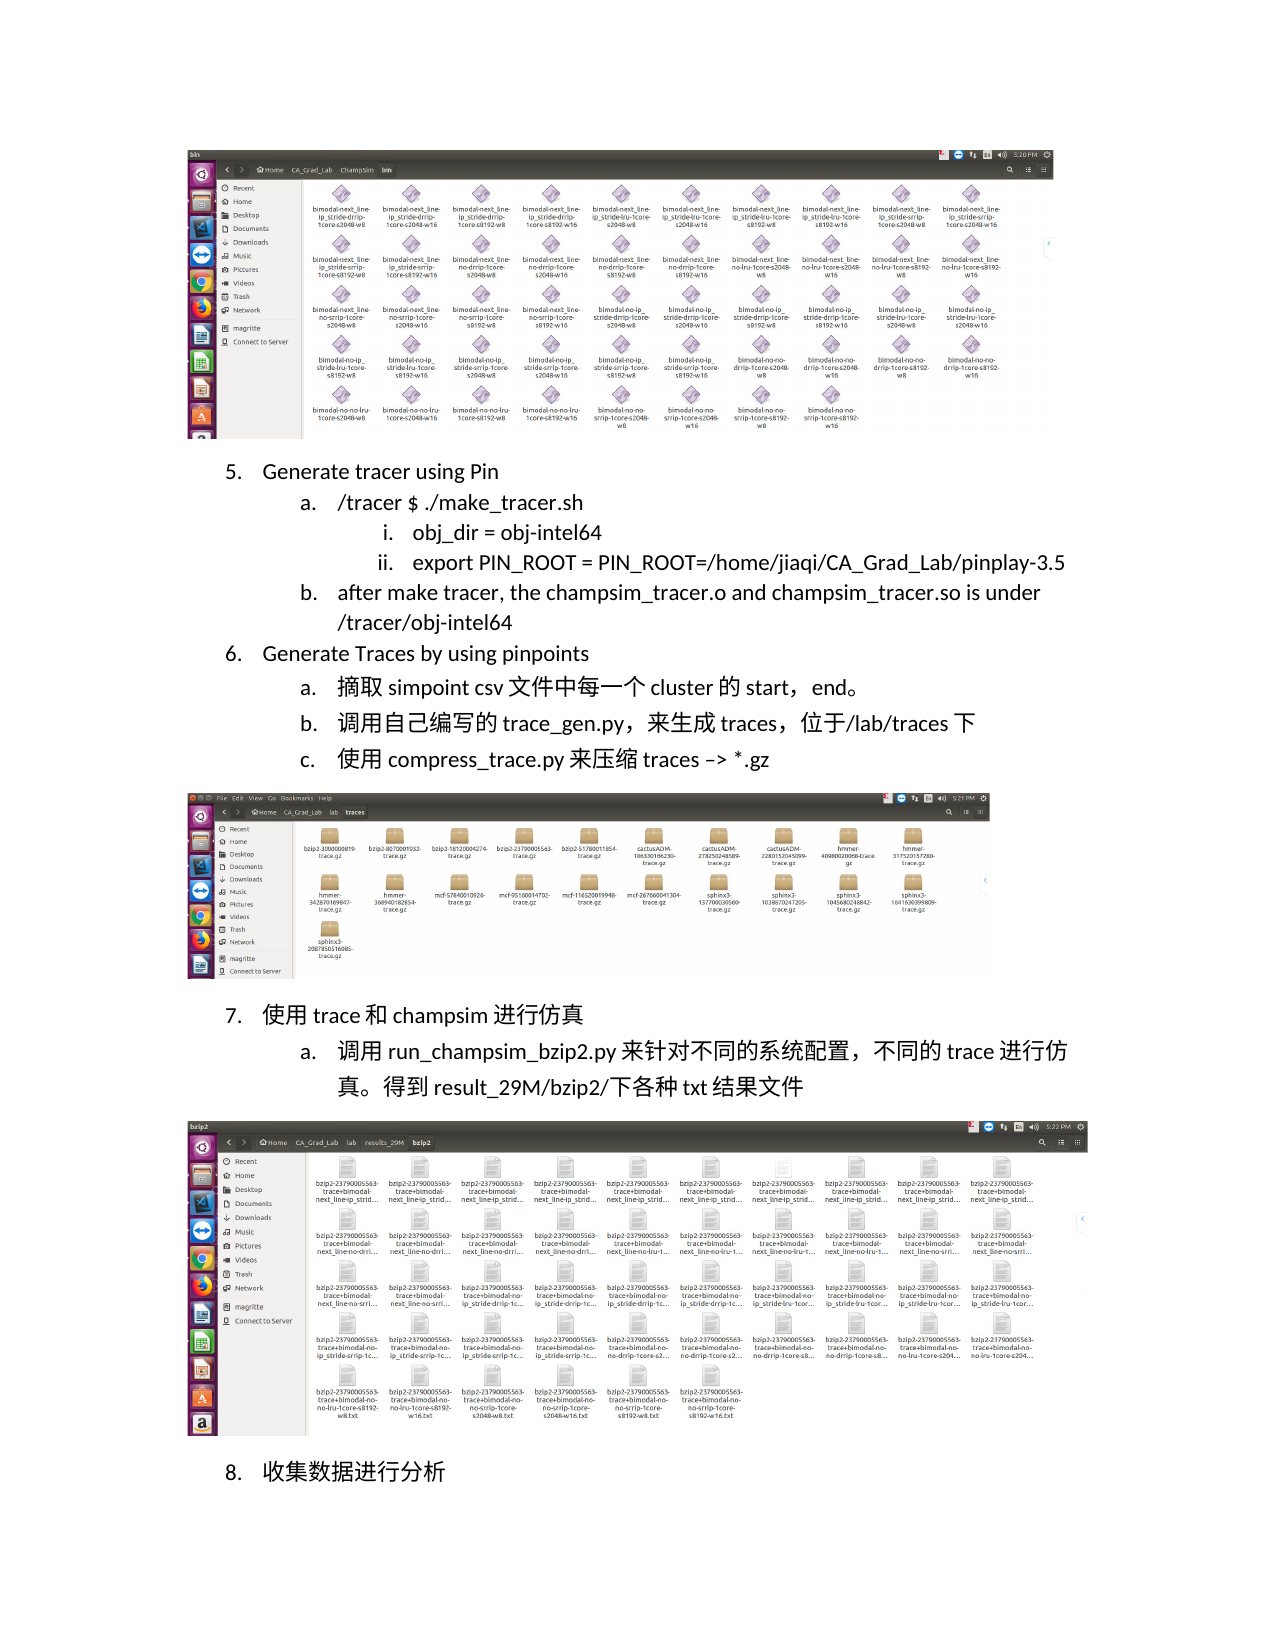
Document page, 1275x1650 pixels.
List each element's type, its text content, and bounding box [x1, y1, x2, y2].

list after make tracer, the champsim_tracer.o and champsim_tracer.so is under /tracer/obj-intel64 [300, 578, 1087, 637]
list 调用自己编写的trace_gen.py，来生成traces，位于/lab/traces下 [300, 705, 1087, 738]
list export PIN_ROOT = PIN_ROOT=/home/jiaqi/CA_Grad_Lab/pinplay-3.5 [394, 548, 1087, 576]
list 使用trace和champsim进行仿真 [225, 997, 1087, 1030]
list obj_dir = obj-intel64 [394, 518, 1087, 546]
picture [187, 150, 1054, 439]
list /tracer $ ./make_tracer.sh [300, 488, 1087, 516]
list 收集数据进行分析 [225, 1454, 1087, 1487]
list Generate tracer using Pin [225, 457, 1087, 486]
list 调用run_champsim_bzip2.py来针对不同的系统配置，不同的trace进行仿真。得到result_29M/bzip2/下各种txt结果文件 [300, 1033, 1087, 1102]
picture [187, 1121, 1088, 1436]
picture [187, 793, 990, 979]
list 摘取simpoint csv文件中每一个cluster的start，end。 [300, 669, 1087, 702]
list Generate Traces by using pinpoints [225, 639, 1087, 667]
list 使用compress_trace.py来压缩traces –> *.gz [300, 741, 1087, 774]
